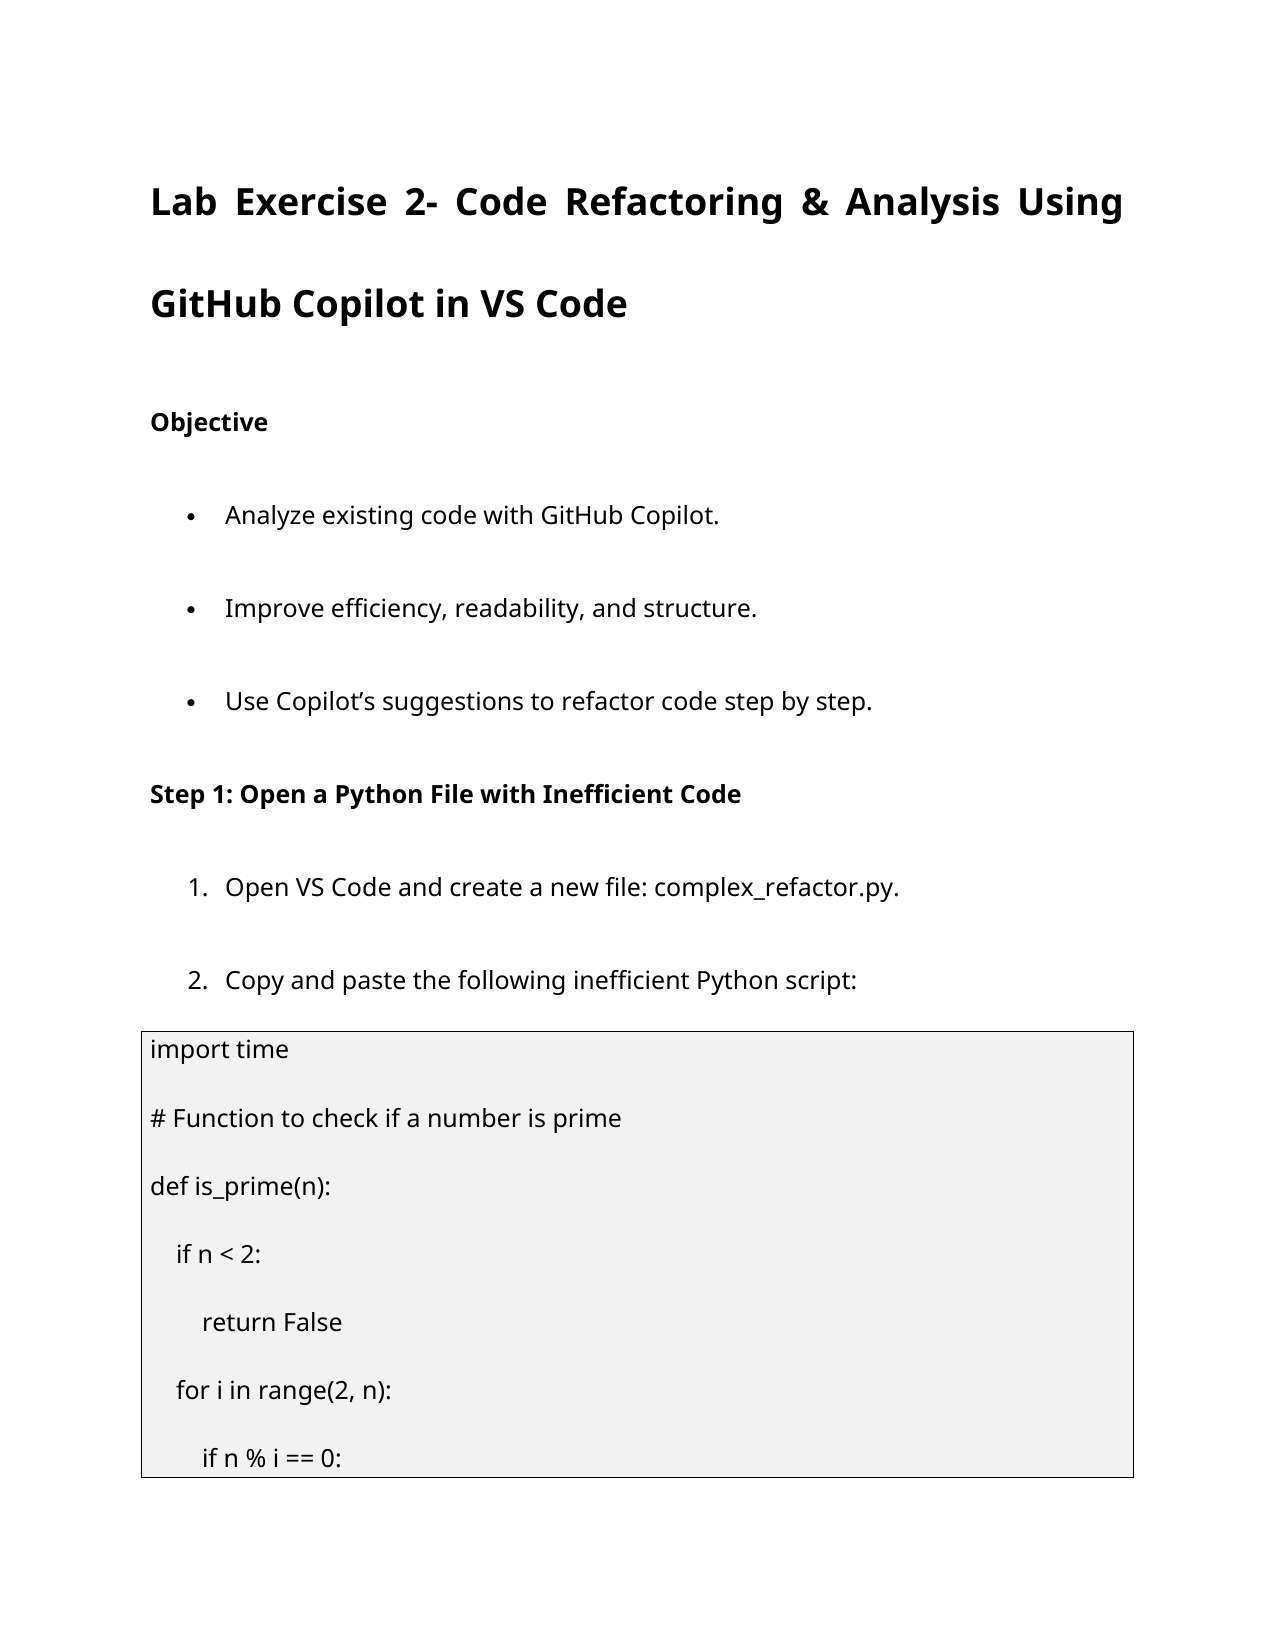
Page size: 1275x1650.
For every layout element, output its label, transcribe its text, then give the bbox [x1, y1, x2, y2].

text # Function to check if a number is prime [142, 1099, 1133, 1134]
list Use Copilot’s suggestions to refactor code step by step. [187, 683, 1125, 718]
list Open VS Code and create a new file: complex_refactor.py. [187, 870, 1125, 904]
text Objective [150, 404, 1125, 438]
list Copy and paste the following inefficient Python script: [187, 963, 1125, 997]
text if n % i == 0: [142, 1440, 1133, 1477]
text def is_prime(n): [142, 1167, 1133, 1202]
text import time [142, 1032, 1133, 1066]
text for i in range(2, n): [142, 1372, 1133, 1407]
text return False [142, 1303, 1133, 1339]
list Improve efficiency, readability, and structure. [187, 590, 1125, 624]
text Step 1: Open a Python File with Inefficient Code [150, 777, 1125, 811]
text if n < 2: [142, 1235, 1133, 1271]
list Analyze existing code with GitHub Copilot. [187, 497, 1125, 531]
text Lab Exercise 2- Code Refactoring & Analysis Using GitHub Copilot in VS Code [150, 175, 1125, 328]
